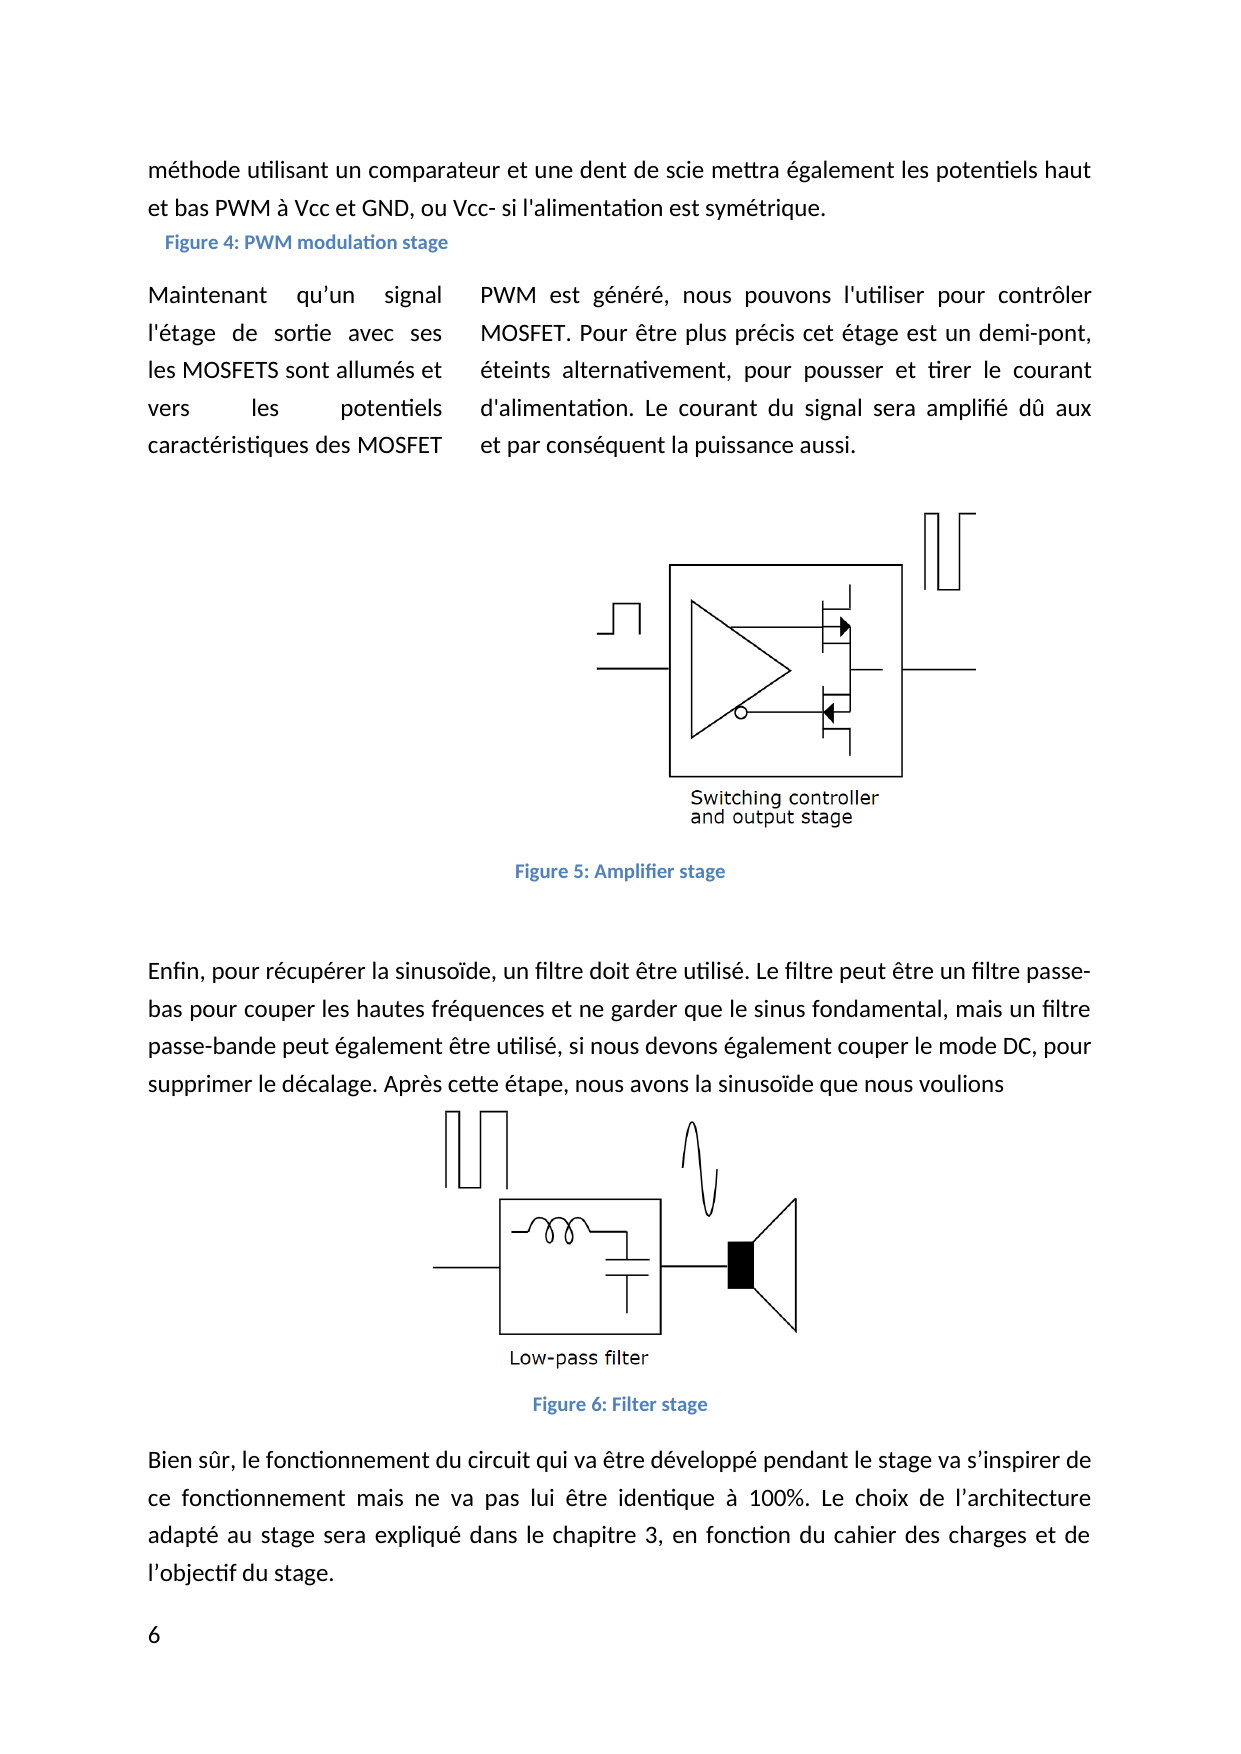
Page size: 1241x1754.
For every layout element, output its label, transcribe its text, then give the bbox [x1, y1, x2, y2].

text Figure 6: Filter stage [148, 1391, 1093, 1416]
text Figure 5: Amplifier stage [148, 858, 1093, 884]
text Enfin, pour récupérer la sinusoïde, un filtre doit être utilisé. Le filtre peut être un filtre passe-bas pour couper les hautes fréquences et ne garder que le sinus fondamental, mais un filtre passe-bande peut également être utilisé, si nous devons également couper le mode DC, pour supprimer le décalage. Après cette étape, nous avons la sinusoïde que nous voulions [148, 948, 1093, 1098]
picture [433, 1105, 808, 1385]
text Maintenant qu’un signal PWM est généré, nous pouvons l'utiliser pour contrôler l'étage de sortie avec ses MOSFET. Pour être plus précis cet étage est un demi-pont, les MOSFETS sont allumés et éteints alternativement, pour pousser et tirer le courant vers les potentiels d'alimentation. Le courant du signal sera amplifié dû aux caractéristiques des MOSFET et par conséquent la puissance aussi. [462, 273, 1093, 460]
picture [596, 510, 976, 852]
text Maintenant qu’un signal PWM est généré, nous pouvons l'utiliser pour contrôler l'étage de sortie avec ses MOSFET. Pour être plus précis cet étage est un demi-pont, les MOSFETS sont allumés et éteints alternativement, pour pousser et tirer le courant vers les potentiels d'alimentation. Le courant du signal sera amplifié dû aux caractéristiques des MOSFET et par conséquent la puissance aussi. [148, 273, 461, 460]
